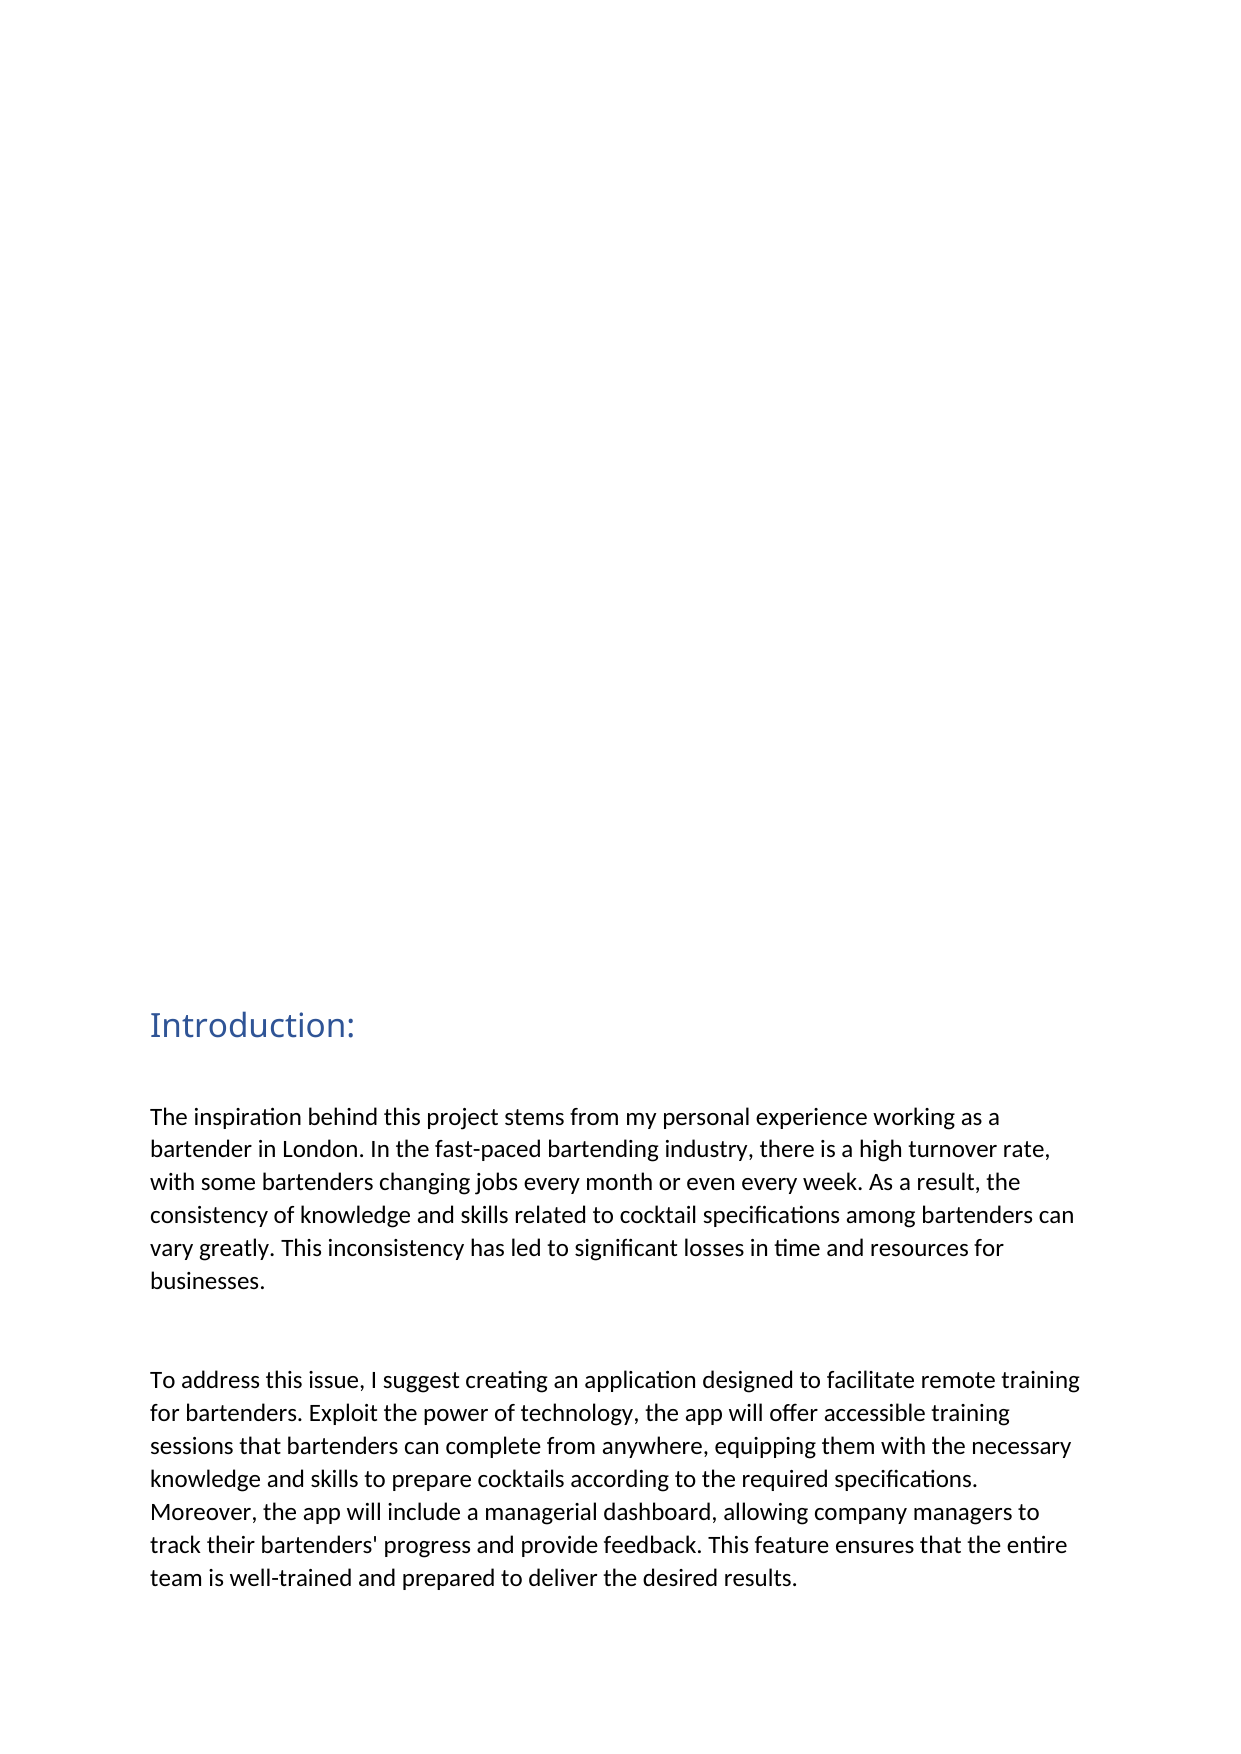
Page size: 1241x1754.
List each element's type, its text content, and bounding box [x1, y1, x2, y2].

subtitle Introduction: [150, 1002, 1090, 1047]
text To address this issue, I suggest creating an application designed to facilitate remote training for bartenders. Exploit the power of technology, the app will offer accessible training sessions that bartenders can complete from anywhere, equipping them with the necessary knowledge and skills to prepare cocktails according to the required specifications. Moreover, the app will include a managerial dashboard, allowing company managers to track their bartenders' progress and provide feedback. This feature ensures that the entire team is well-trained and prepared to deliver the desired results. [150, 1364, 1090, 1592]
text The inspiration behind this project stems from my personal experience working as a bartender in London. In the fast-paced bartending industry, there is a high turnover rate, with some bartenders changing jobs every month or even every week. As a result, the consistency of knowledge and skills related to cocktail specifications among bartenders can vary greatly. This inconsistency has led to significant losses in time and resources for businesses. [150, 1101, 1090, 1296]
